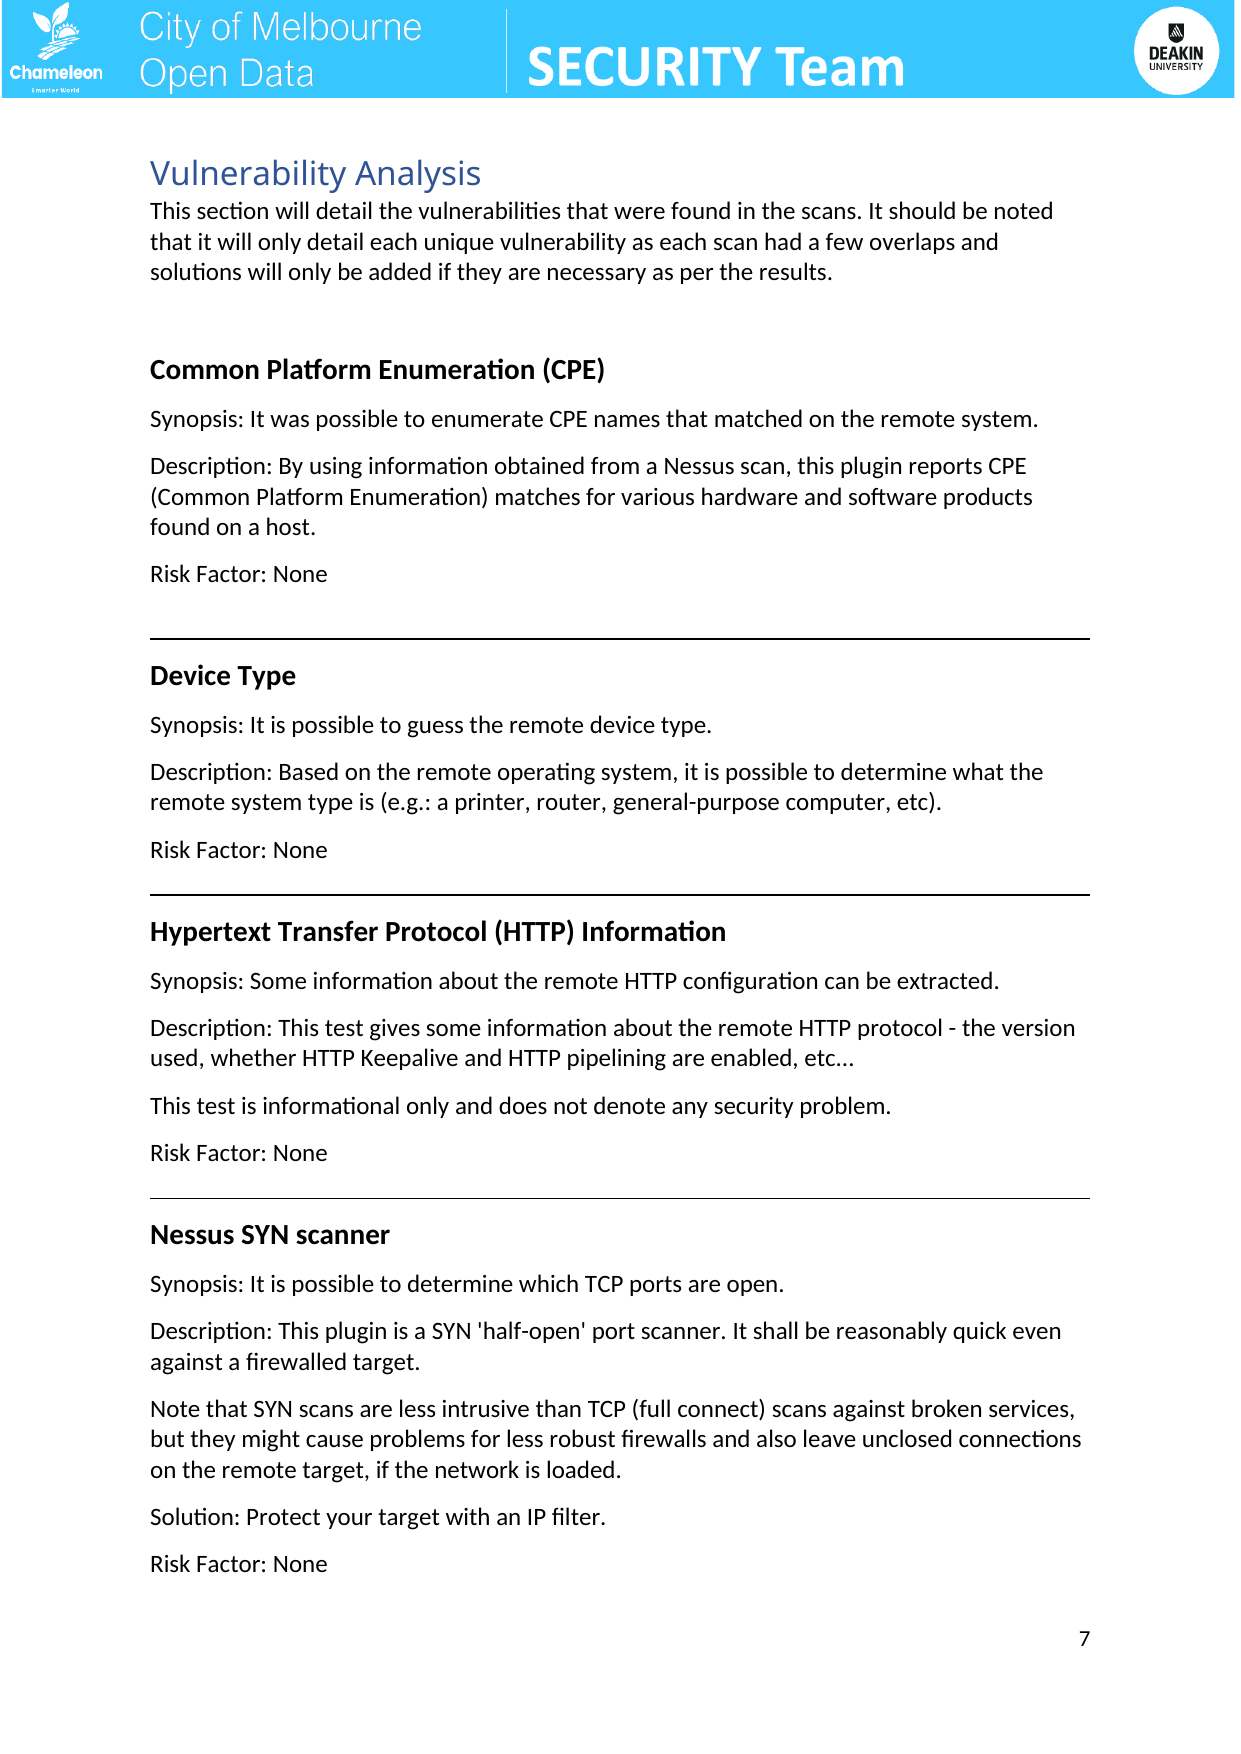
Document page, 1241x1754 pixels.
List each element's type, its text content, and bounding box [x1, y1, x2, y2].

text Synopsis: It was possible to enumerate CPE names that matched on the remote system. [150, 403, 1090, 434]
text This section will detail the vulnerabilities that were found in the scans. It should be noted that it will only detail each unique vulnerability as each scan had a few overlaps and solutions will only be added if they are necessary as per the results. [150, 195, 1090, 287]
picture [0, 0, 1234, 97]
text Solution: Protect your target with an IP filter. [150, 1501, 1090, 1532]
text Device Type [150, 657, 1090, 692]
text Description: By using information obtained from a Nessus scan, this plugin reports CPE (Common Platform Enumeration) matches for various hardware and software products found on a host. [150, 450, 1090, 542]
text Risk Factor: None [150, 558, 1090, 589]
text This test is informational only and does not denote any security problem. [150, 1090, 1090, 1120]
text Common Platform Enumeration (CPE) [150, 351, 1090, 386]
text Risk Factor: None [150, 1137, 1090, 1198]
text Description: This plugin is a SYN 'half-open' port scanner. It shall be reasonably quick even against a firewalled target. [150, 1315, 1090, 1376]
text Synopsis: It is possible to guess the remote device type. [150, 709, 1090, 739]
text Hypertext Transfer Protocol (HTTP) Information [150, 913, 1090, 948]
text Description: This test gives some information about the remote HTTP protocol - the version used, whether HTTP Keepalive and HTTP pipelining are enabled, etc... [150, 1012, 1090, 1073]
text Nessus SYN scanner [150, 1216, 1090, 1251]
text Risk Factor: None [150, 834, 1090, 894]
text Synopsis: Some information about the remote HTTP configuration can be extracted. [150, 965, 1090, 995]
text Note that SYN scans are less intrusive than TCP (full connect) scans against broken services, but they might cause problems for less robust firewalls and also leave unclosed connections on the remote target, if the network is loaded. [150, 1393, 1090, 1484]
text Description: Based on the remote operating system, it is possible to determine what the remote system type is (e.g.: a printer, router, general-purpose computer, etc). [150, 756, 1090, 817]
text Risk Factor: None [150, 1548, 1090, 1579]
text Synopsis: It is possible to determine which TCP ports are open. [150, 1268, 1090, 1299]
subtitle Vulnerability Analysis [150, 150, 1090, 195]
